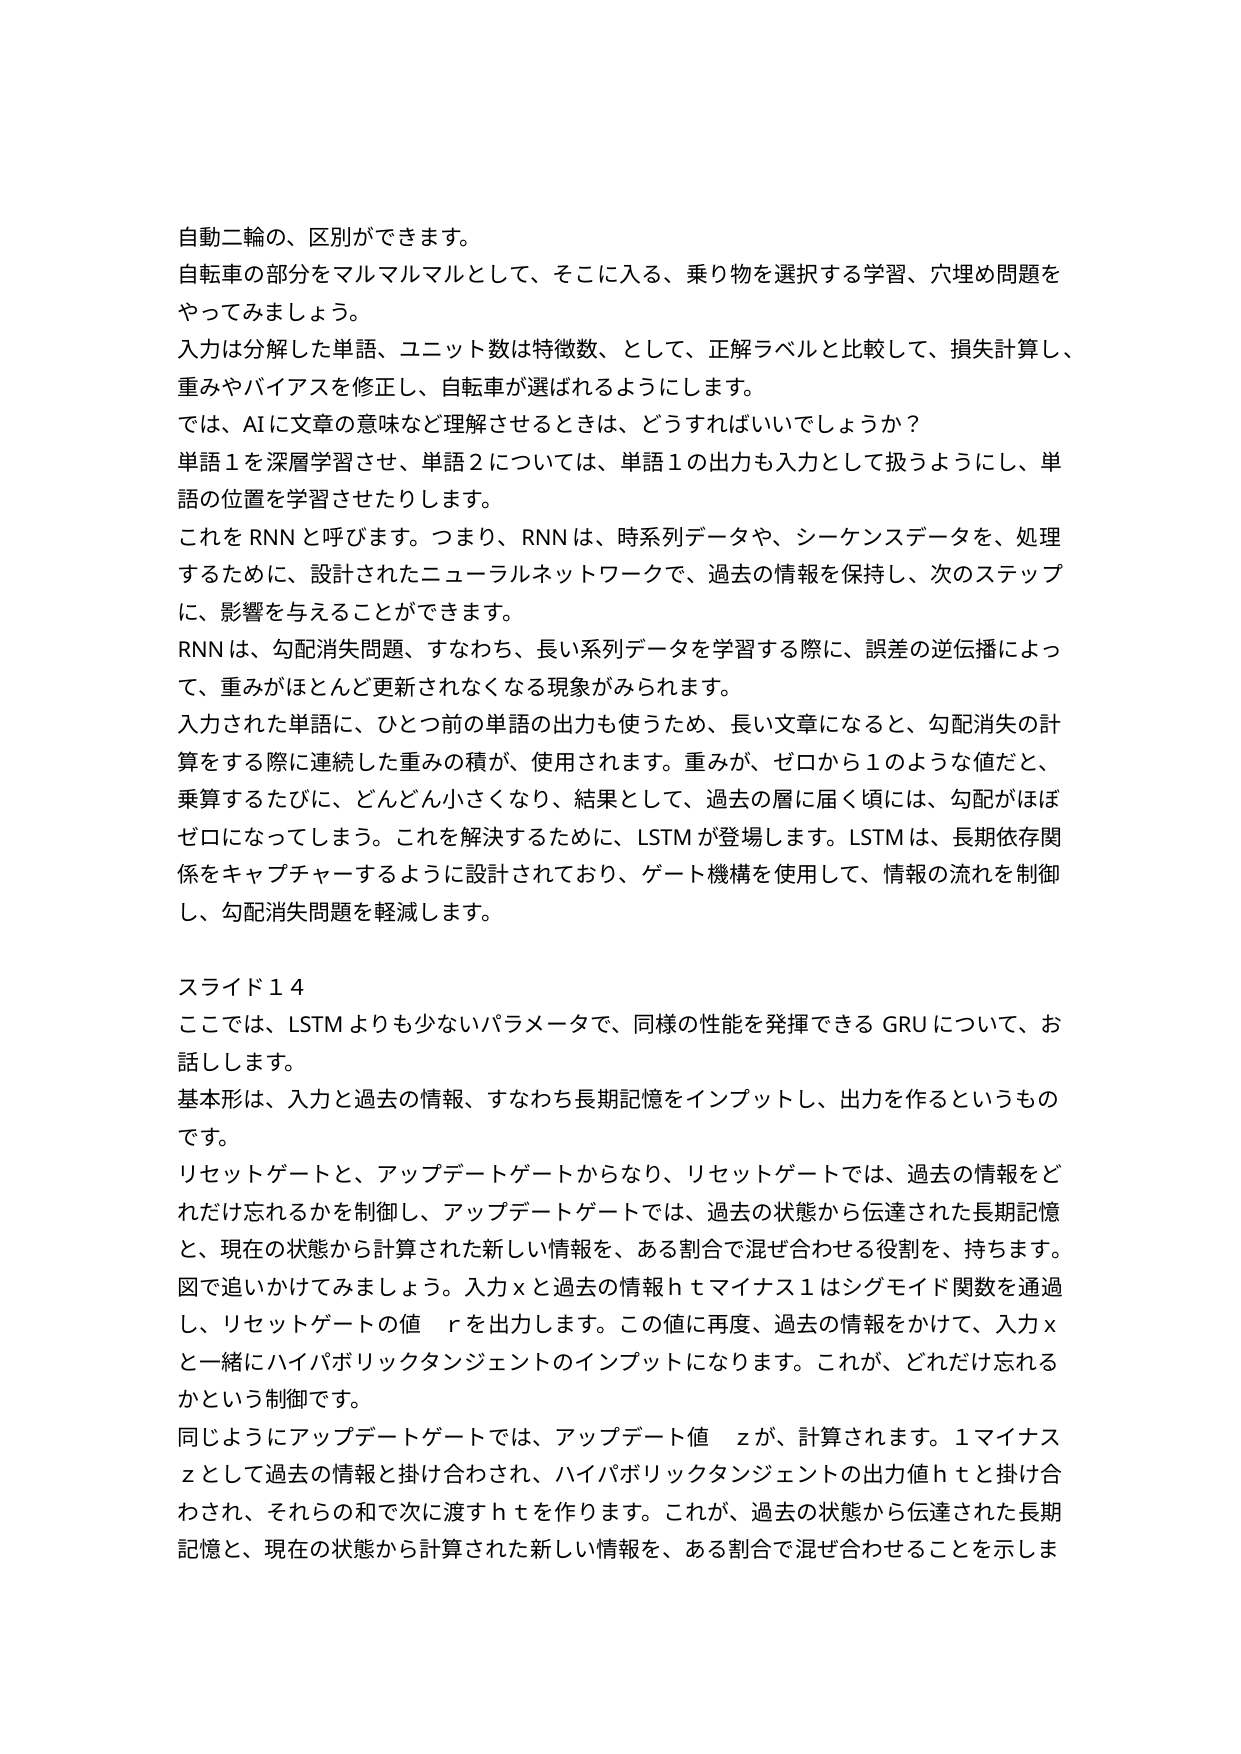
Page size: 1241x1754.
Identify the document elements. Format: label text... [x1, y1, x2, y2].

text スライド１４ [177, 967, 1063, 1004]
text では、AIに文章の意味など理解させるときは、どうすればいいでしょうか？ [177, 404, 1063, 442]
text ここでは、LSTMよりも少ないパラメータで、同様の性能を発揮できるGRUについて、お話しします。 [177, 1004, 1063, 1079]
text 入力は分解した単語、ユニット数は特徴数、として、正解ラベルと比較して、損失計算し、重みやバイアスを修正し、自転車が選ばれるようにします。 [177, 329, 1063, 404]
text 単語１を深層学習させ、単語２については、単語１の出力も入力として扱うようにし、単語の位置を学習させたりします。 [177, 442, 1063, 517]
text 図で追いかけてみましょう。入力ｘと過去の情報ｈｔマイナス１はシグモイド関数を通過し、リセットゲートの値 ｒを出力します。この値に再度、過去の情報をかけて、入力ｘと一緒にハイパボリックタンジェントのインプットになります。これが、どれだけ忘れるかという制御です。 [177, 1267, 1063, 1417]
text RNNは、勾配消失問題、すなわち、長い系列データを学習する際に、誤差の逆伝播によって、重みがほとんど更新されなくなる現象がみられます。 [177, 629, 1063, 704]
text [177, 217, 1063, 254]
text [177, 1417, 1063, 1567]
text リセットゲートと、アップデートゲートからなり、リセットゲートでは、過去の情報をどれだけ忘れるかを制御し、アップデートゲートでは、過去の状態から伝達された長期記憶と、現在の状態から計算された新しい情報を、ある割合で混ぜ合わせる役割を、持ちます。 [177, 1154, 1063, 1267]
text 自転車の部分をマルマルマルとして、そこに入る、乗り物を選択する学習、穴埋め問題をやってみましょう。 [177, 254, 1063, 329]
text 入力された単語に、ひとつ前の単語の出力も使うため、長い文章になると、勾配消失の計算をする際に連続した重みの積が、使用されます。重みが、ゼロから１のような値だと、乗算するたびに、どんどん小さくなり、結果として、過去の層に届く頃には、勾配がほぼゼロになってしまう。これを解決するために、LSTMが登場します。LSTMは、長期依存関係をキャプチャーするように設計されており、ゲート機構を使用して、情報の流れを制御し、勾配消失問題を軽減します。 [177, 704, 1063, 929]
text 基本形は、入力と過去の情報、すなわち長期記憶をインプットし、出力を作るというものです。 [177, 1079, 1063, 1154]
text これをRNNと呼びます。つまり、RNNは、時系列データや、シーケンスデータを、処理するために、設計されたニューラルネットワークで、過去の情報を保持し、次のステップに、影響を与えることができます。 [177, 517, 1063, 629]
